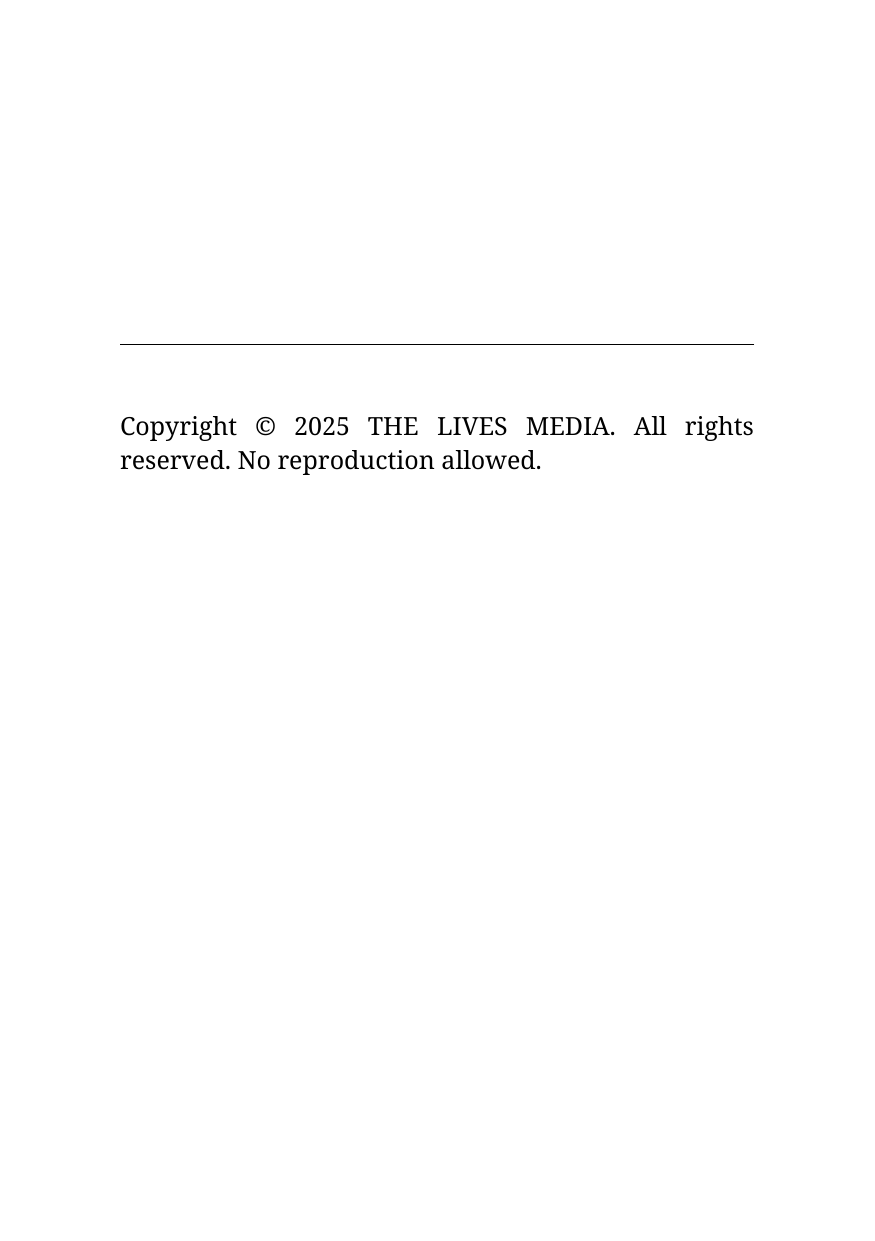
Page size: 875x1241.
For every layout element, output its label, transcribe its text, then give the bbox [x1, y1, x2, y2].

text Copyright © 2025 THE LIVES MEDIA. All rights reserved. No reproduction allowed. [120, 408, 754, 476]
